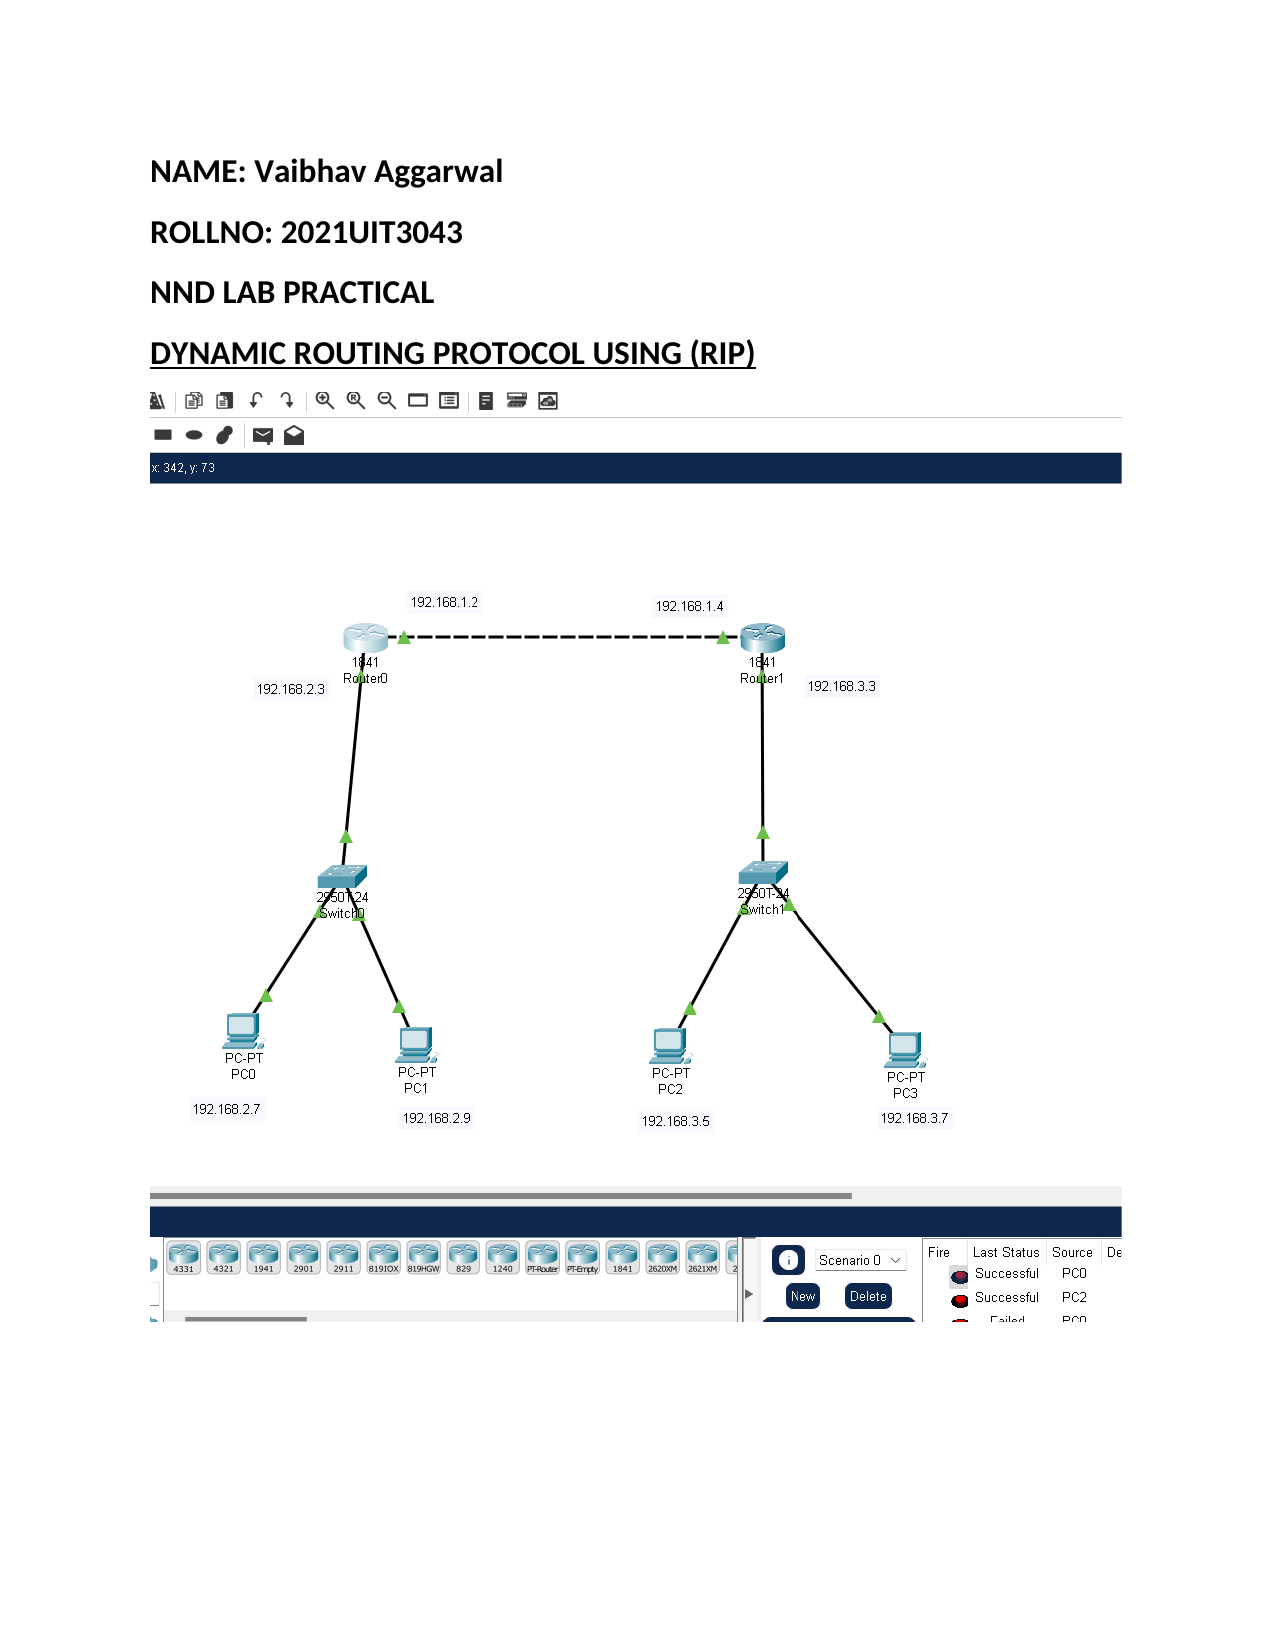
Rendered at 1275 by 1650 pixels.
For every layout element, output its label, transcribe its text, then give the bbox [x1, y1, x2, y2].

text NAME: Vaibhav Aggarwal [150, 150, 1125, 191]
text NND LAB PRACTICAL [150, 271, 1125, 312]
text DYNAMIC ROUTING PROTOCOL USING (RIP) [150, 332, 1125, 373]
picture [150, 392, 1122, 1322]
text ROLLNO: 2021UIT3043 [150, 211, 1125, 251]
